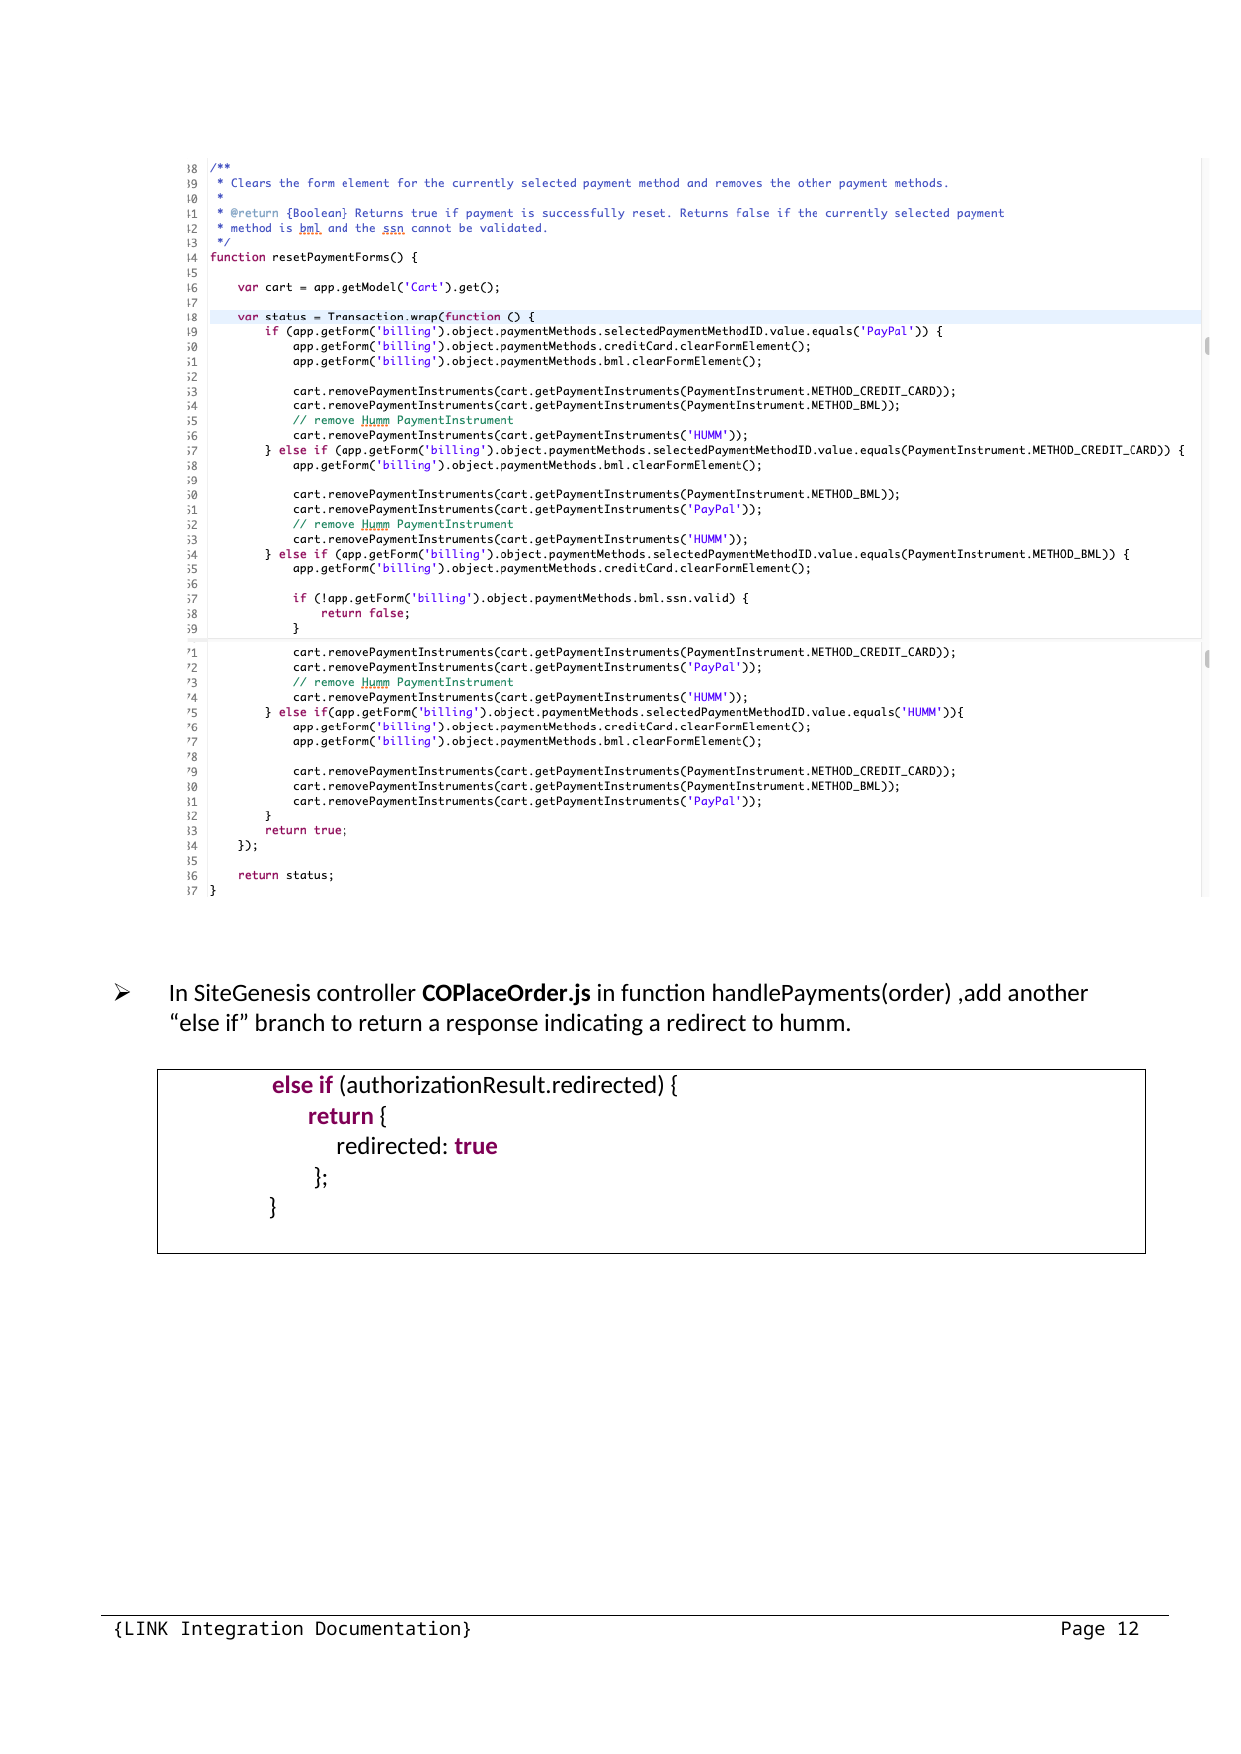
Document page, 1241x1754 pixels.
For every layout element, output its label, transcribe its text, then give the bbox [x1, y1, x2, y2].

table_header else if (authorizationResult.redirected) { return { redirected: true }; } [158, 1070, 1145, 1253]
picture [187, 158, 1210, 897]
list In SiteGenesis controller COPlaceOrder.js in function handlePayments(order) ,add another “else if” branch to return a response indicating a redirect to humm. [112, 977, 1134, 1038]
